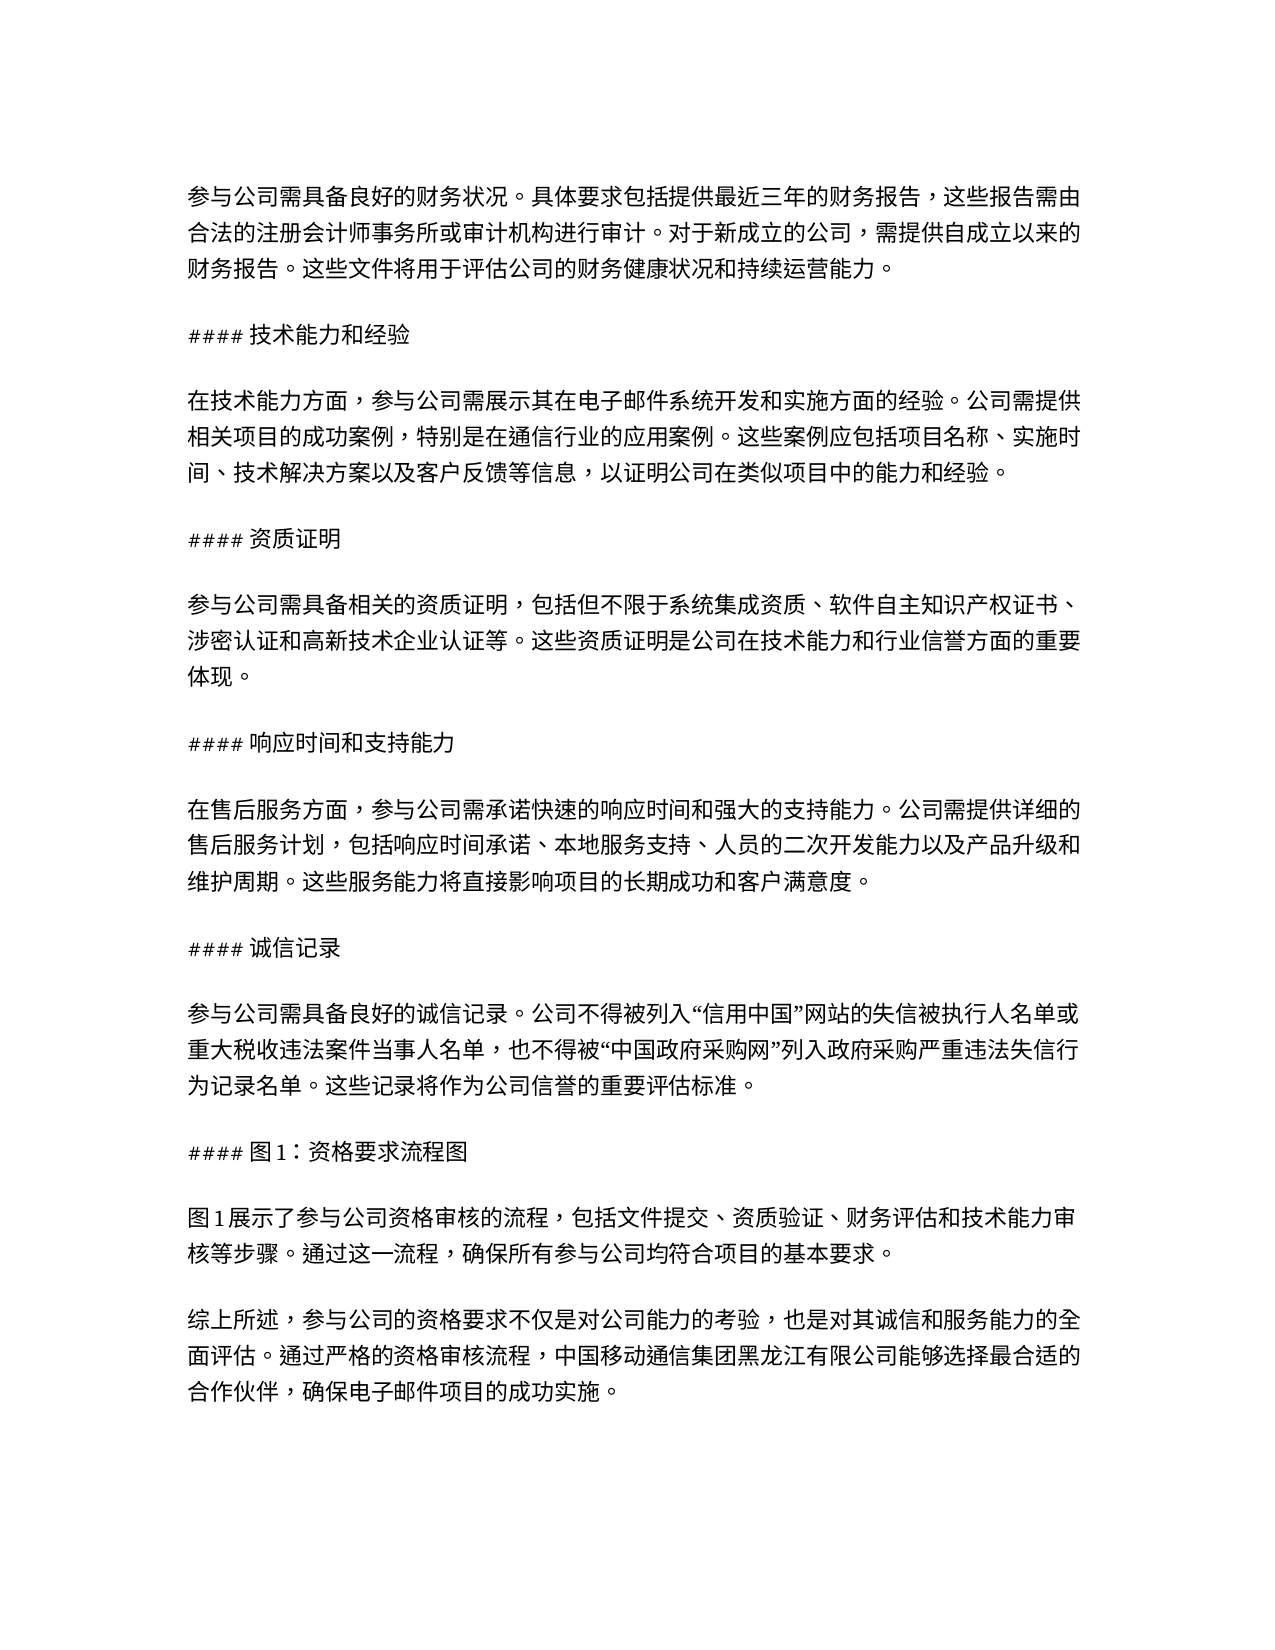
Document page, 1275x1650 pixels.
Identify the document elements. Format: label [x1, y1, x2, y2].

text [187, 150, 1087, 1407]
